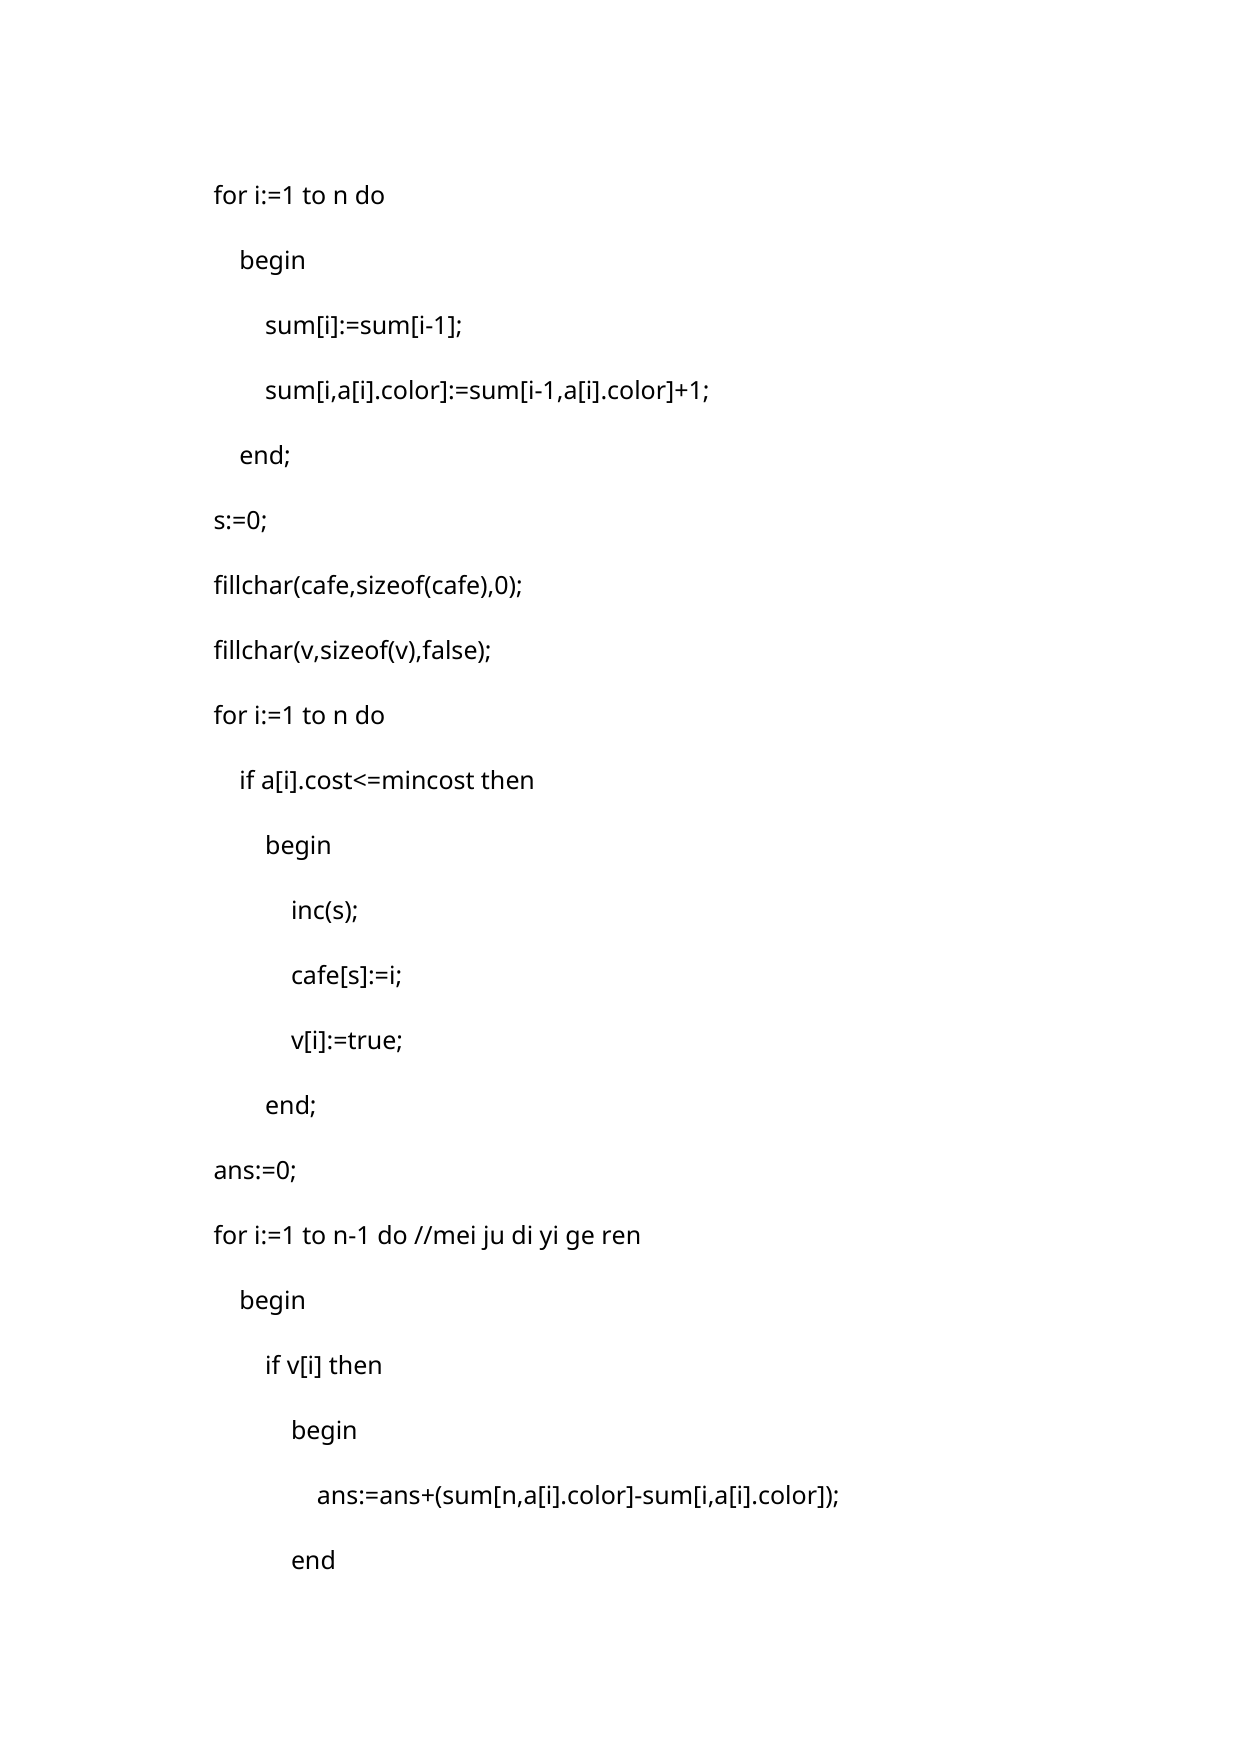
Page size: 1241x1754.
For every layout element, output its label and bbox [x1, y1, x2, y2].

table_header [188, 162, 1169, 1592]
